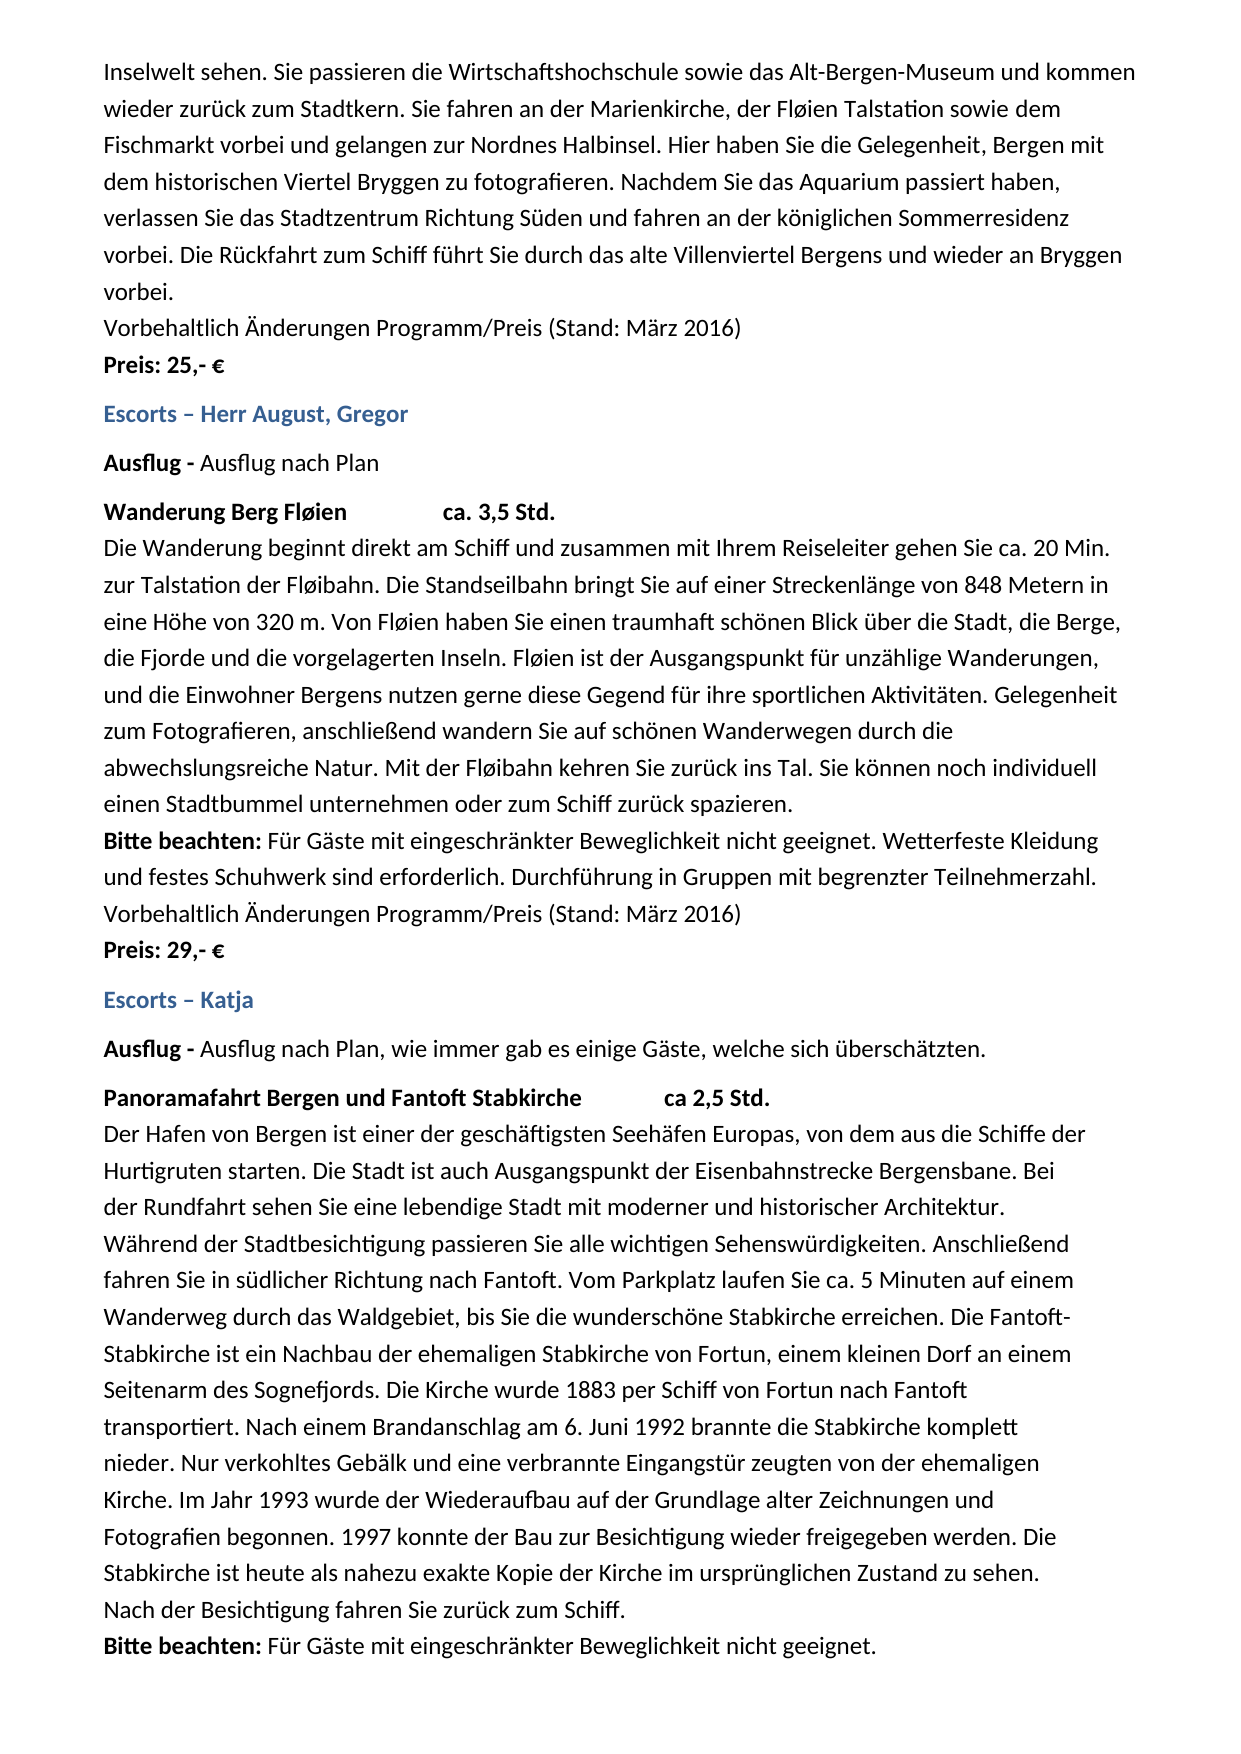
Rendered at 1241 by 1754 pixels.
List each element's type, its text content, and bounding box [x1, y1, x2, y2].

text Escorts – Herr August, Gregor [103, 398, 1093, 428]
text Ausflug - Ausflug nach Plan [103, 447, 1093, 477]
text Escorts – Katja [103, 984, 1093, 1014]
text Ausflug - Ausflug nach Plan, wie immer gab es einige Gäste, welche sich überschätzten. [103, 1033, 1093, 1063]
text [103, 56, 1137, 379]
text Wanderung Berg Fløien ca. 3,5 Std. Die Wanderung beginnt direkt am Schiff und zusammen mit Ihrem Reiseleiter gehen Sie ca. 20 Min. zur Talstation der Fløibahn. Die Standseilbahn bringt Sie auf einer Streckenlänge von 848 Metern in eine Höhe von 320 m. Von Fløien haben Sie einen traumhaft schönen Blick über die Stadt, die Berge, die Fjorde und die vorgelagerten Inseln. Fløien ist der Ausgangspunkt für unzählige Wanderungen, und die Einwohner Bergens nutzen gerne diese Gegend für ihre sportlichen Aktivitäten. Gelegenheit zum Fotografieren, anschließend wandern Sie auf schönen Wanderwegen durch die abwechslungsreiche Natur. Mit der Fløibahn kehren Sie zurück ins Tal. Sie können noch individuell einen Stadtbummel unternehmen oder zum Schiff zurück spazieren. Bitte beachten: Für Gäste mit eingeschränkter Beweglichkeit nicht geeignet. Wetterfeste Kleidung und festes Schuhwerk sind erforderlich. Durchführung in Gruppen mit begrenzter Teilnehmerzahl. Vorbehaltlich Änderungen Programm/Preis (Stand: März 2016) Preis: 29,- € [103, 496, 1137, 965]
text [103, 1082, 1093, 1661]
